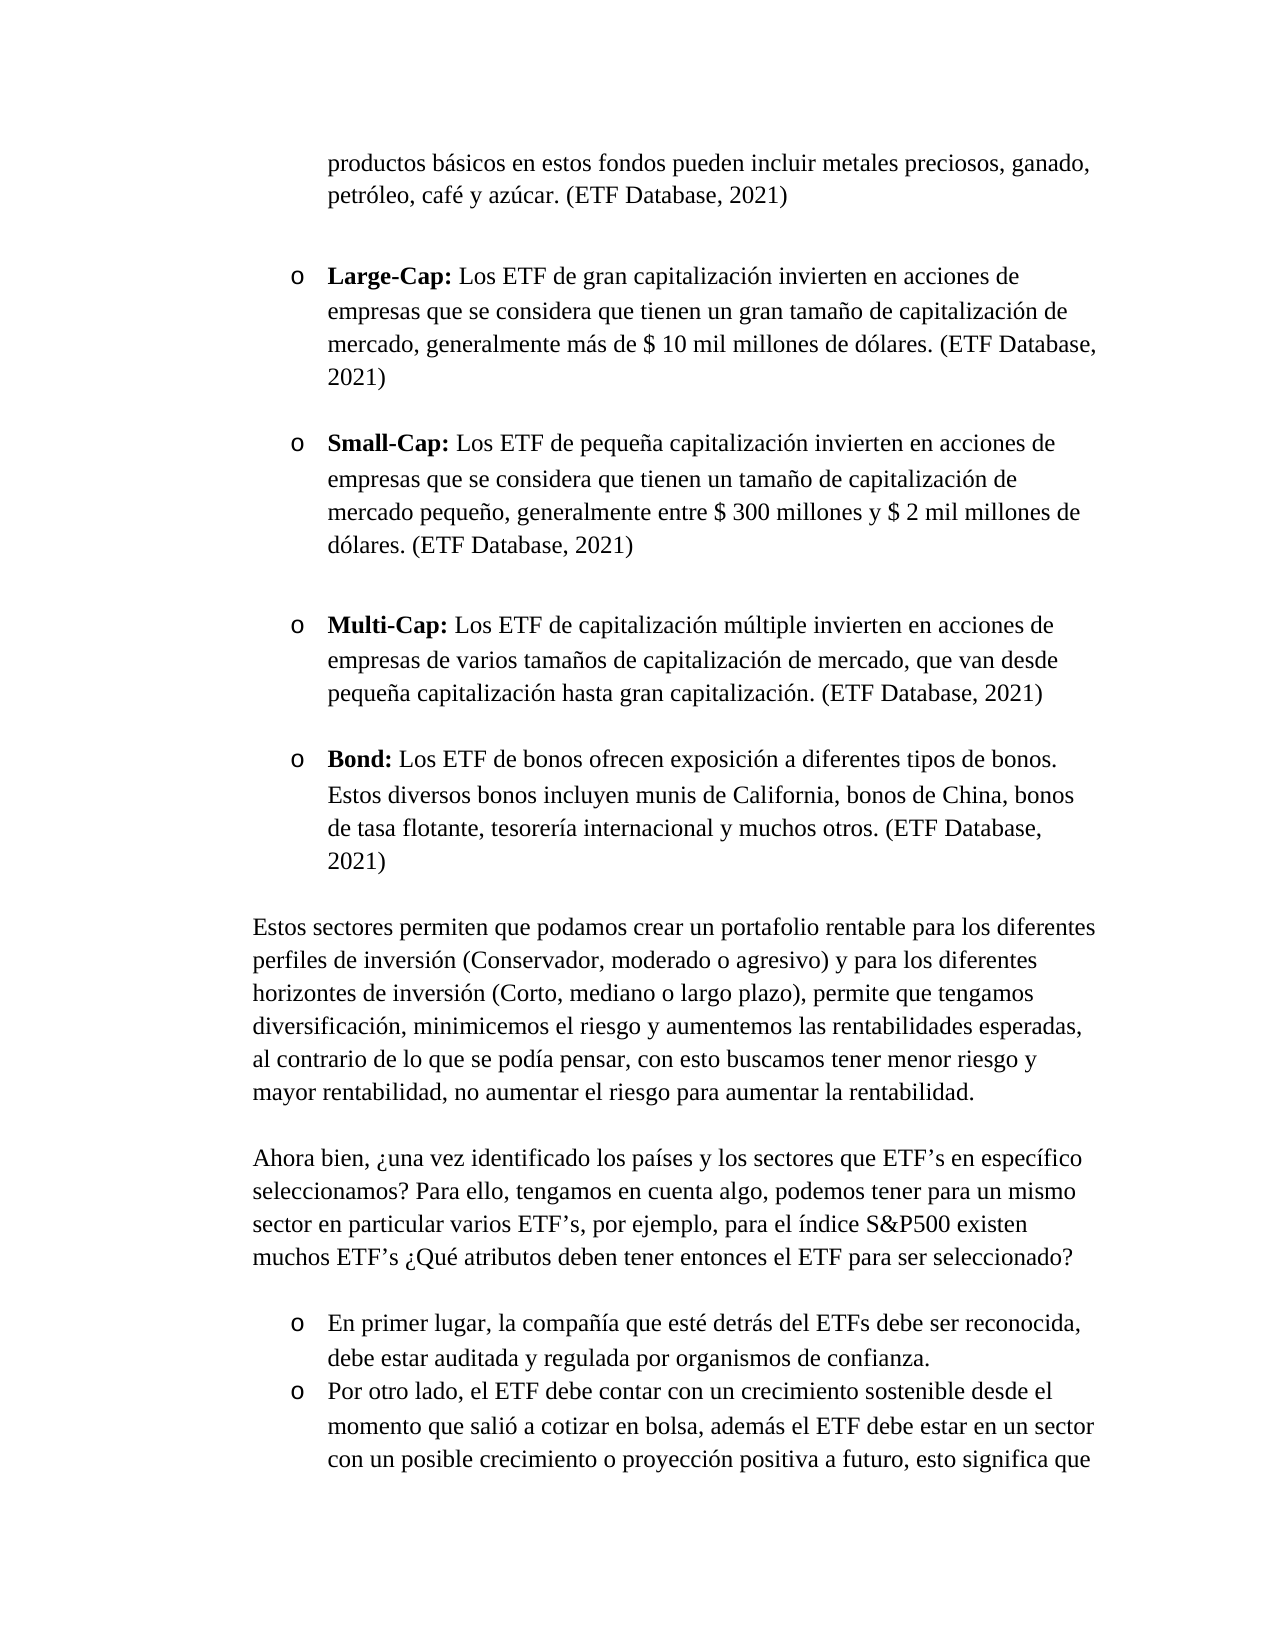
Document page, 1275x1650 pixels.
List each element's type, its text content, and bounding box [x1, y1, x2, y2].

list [290, 1376, 1098, 1473]
list Estos sectores permiten que podamos crear un portafolio rentable para los diferentes perfiles de inversión (Conservador, moderado o agresivo) y para los diferentes horizontes de inversión (Corto, mediano o largo plazo), permite que tengamos diversificación, minimicemos el riesgo y aumentemos las rentabilidades esperadas, al contrario de lo que se podía pensar, con esto buscamos tener menor riesgo y mayor rentabilidad, no aumentar el riesgo para aumentar la rentabilidad. [252, 912, 1098, 1106]
list En primer lugar, la compañía que esté detrás del ETFs debe ser reconocida, debe estar auditada y regulada por organismos de confianza. [290, 1308, 1098, 1372]
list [290, 148, 1098, 209]
list Multi-Cap: Los ETF de capitalización múltiple invierten en acciones de empresas de varios tamaños de capitalización de mercado, que van desde pequeña capitalización hasta gran capitalización. (ETF Database, 2021) [290, 610, 1098, 707]
list Small-Cap: Los ETF de pequeña capitalización invierten en acciones de empresas que se considera que tienen un tamaño de capitalización de mercado pequeño, generalmente entre $ 300 millones y $ 2 mil millones de dólares. (ETF Database, 2021) [290, 428, 1098, 558]
list Ahora bien, ¿una vez identificado los países y los sectores que ETF’s en específico seleccionamos? Para ello, tengamos en cuenta algo, podemos tener para un mismo sector en particular varios ETF’s, por ejemplo, para el índice S&P500 existen muchos ETF’s ¿Qué atributos deben tener entonces el ETF para ser seleccionado? [252, 1143, 1098, 1271]
list Large-Cap: Los ETF de gran capitalización invierten en acciones de empresas que se considera que tienen un gran tamaño de capitalización de mercado, generalmente más de $ 10 mil millones de dólares. (ETF Database, 2021) [290, 261, 1098, 391]
list Bond: Los ETF de bonos ofrecen exposición a diferentes tipos de bonos. Estos diversos bonos incluyen munis de California, bonos de China, bonos de tasa flotante, tesorería internacional y muchos otros. (ETF Database, 2021) [290, 744, 1098, 874]
